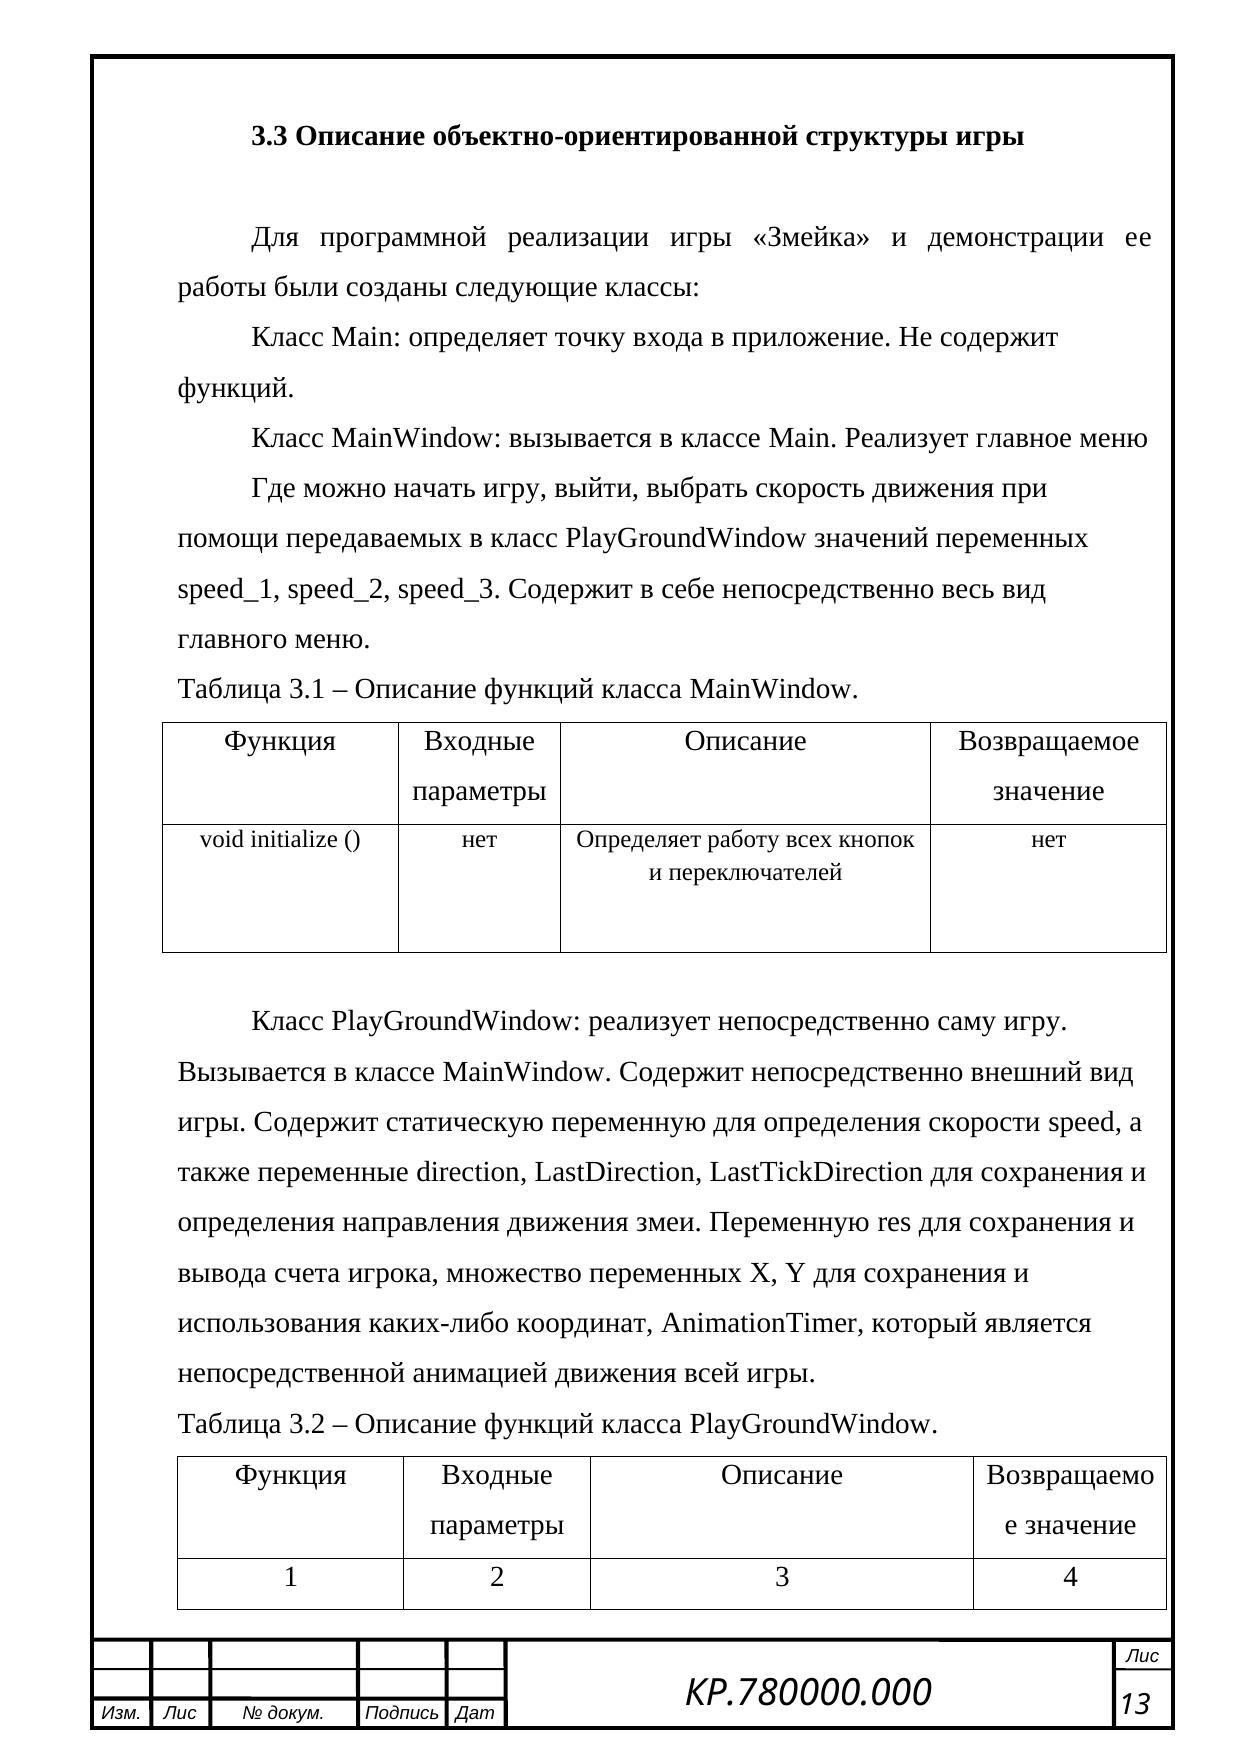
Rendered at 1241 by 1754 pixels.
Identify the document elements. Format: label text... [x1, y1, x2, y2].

table_header Входные параметры [404, 1457, 590, 1558]
table_cell 3 [591, 1559, 973, 1609]
text 3.3 Описание объектно-ориентированной структуры игры [177, 118, 1152, 152]
text Класс MainWindow: вызывается в классе Main. Реализует главное меню [177, 420, 1152, 453]
table_cell 2 [404, 1559, 590, 1609]
text Таблица 3.2 – Описание функций класса PlayGroundWindow. [177, 1406, 1152, 1439]
text Класс Main: определяет точку входа в приложение. Не содержит функций. [177, 319, 1152, 403]
text Таблица 3.1 – Описание функций класса MainWindow. [177, 672, 1152, 705]
table_header Функция [163, 723, 398, 823]
table_cell нет [931, 825, 1166, 952]
table_header Входные параметры [399, 723, 560, 823]
table_cell void initialize () [163, 825, 398, 952]
text Где можно начать игру, выйти, выбрать скорость движения при помощи передаваемых в класс PlayGroundWindow значений переменных speed_1, speed_2, speed_3. Содержит в себе непосредственно весь вид главного меню. [177, 470, 1152, 655]
text Для программной реализации игры «Змейка» и демонстрации еe работы были созданы следующие классы: [177, 219, 1152, 303]
table_header Описание [561, 723, 930, 823]
text Класс PlayGroundWindow: реализует непосредственно саму игру. Вызывается в классе MainWindow. Содержит непосредственно внешний вид игры. Содержит статическую переменную для определения скорости speed, а также переменные direction, LastDirection, LastTickDirection для сохранения и определения направления движения змеи. Переменную res для сохранения и вывода счета игрока, множество переменных X, Y для сохранения и использования каких-либо координат, AnimationTimer, который является непосредственной анимацией движения всей игры. [177, 1003, 1152, 1389]
table_header Функция [178, 1457, 403, 1558]
table_cell Определяет работу всех кнопок и переключателей [561, 825, 930, 952]
table_header Возвращаемое значение [931, 723, 1166, 823]
table_cell 1 [178, 1559, 403, 1609]
table_cell 4 [974, 1559, 1166, 1609]
table_header Возвращаемое значение [974, 1457, 1166, 1558]
table_cell нет [399, 825, 560, 952]
table_header Описание [591, 1457, 973, 1558]
